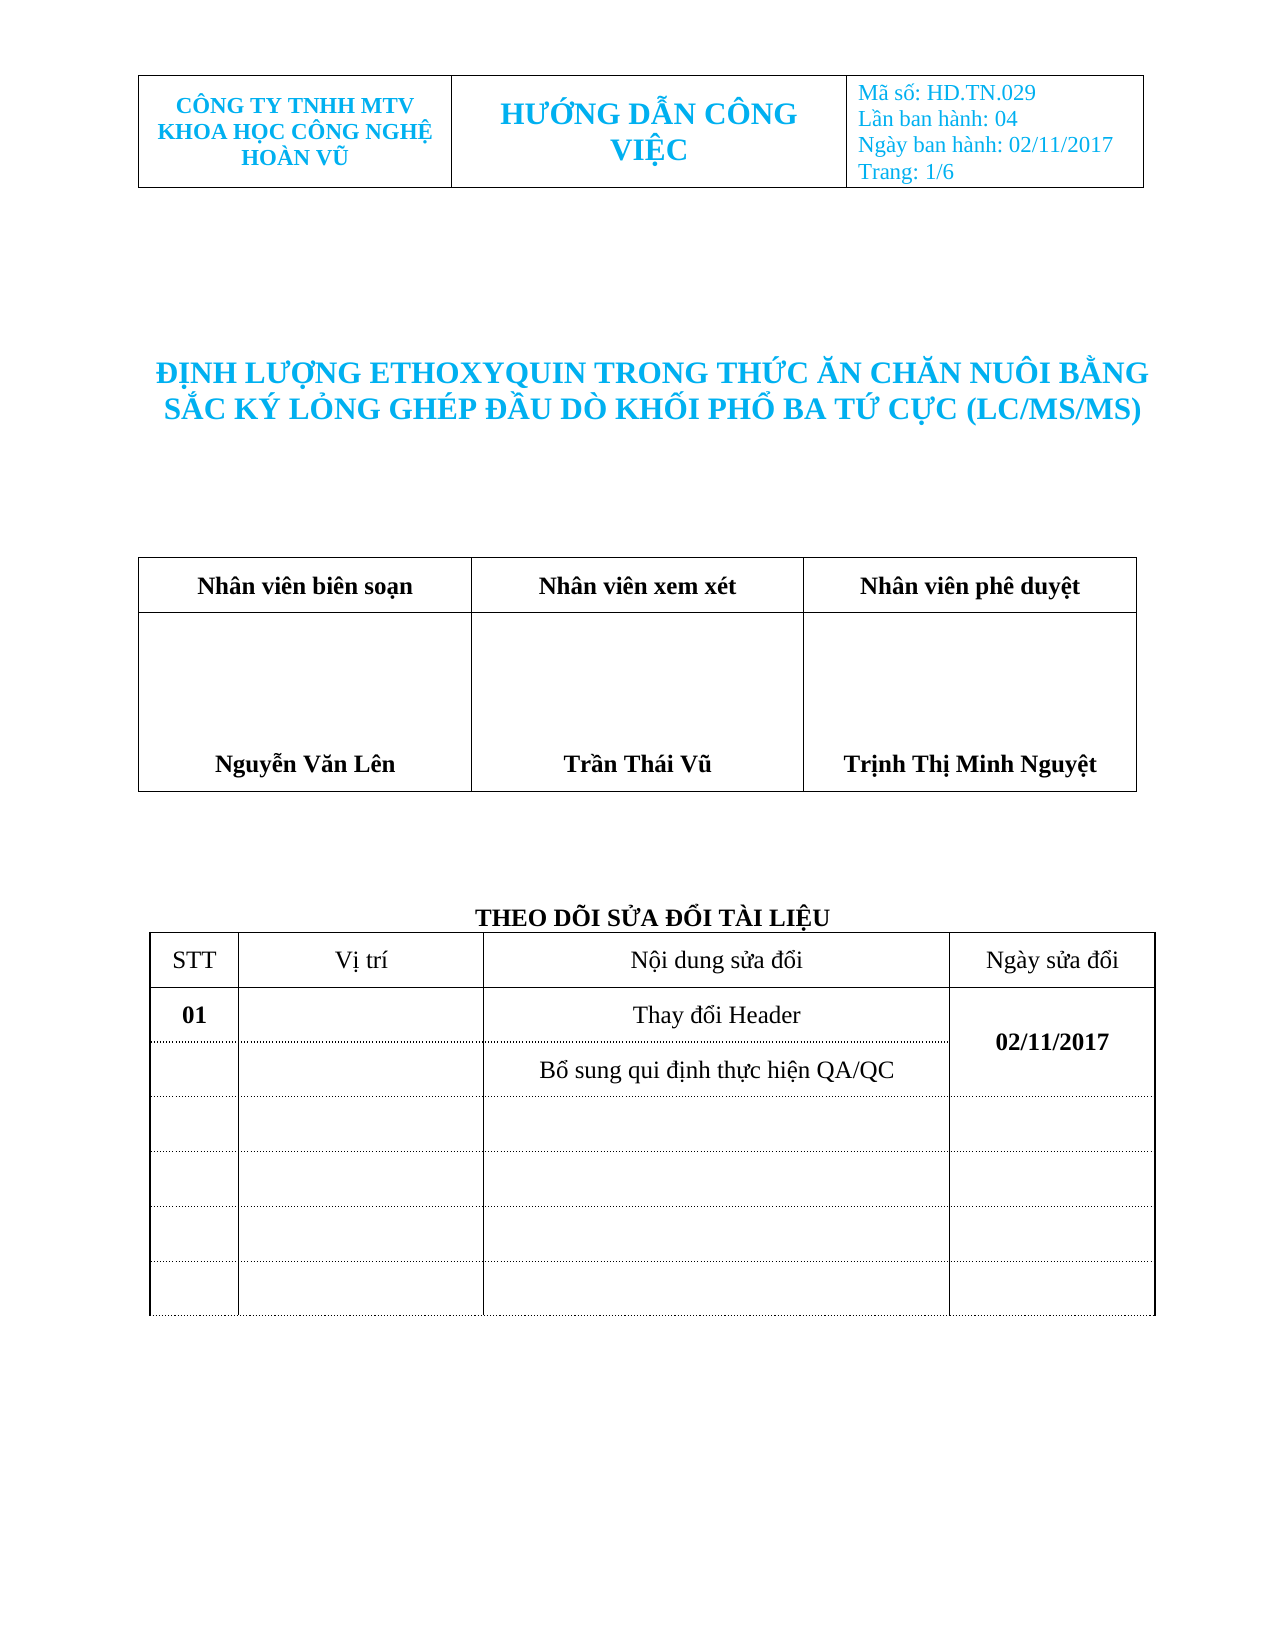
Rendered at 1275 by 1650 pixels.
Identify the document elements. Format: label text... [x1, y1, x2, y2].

table_header Nhân viên phê duyệt [804, 558, 1136, 612]
text THEO DÕI SỬA ĐỔI TÀI LIỆU [150, 903, 1155, 932]
table_cell Trịnh Thị Minh Nguyệt [804, 613, 1136, 791]
table_cell [950, 1206, 1154, 1261]
table_header Nhân viên xem xét [472, 558, 803, 612]
table_header Vị trí [239, 933, 483, 987]
table_cell [239, 1151, 483, 1206]
table_header Nhân viên biên soạn [139, 558, 471, 612]
table_cell [484, 1206, 949, 1261]
table_cell [151, 1096, 238, 1151]
table_cell Nguyễn Văn Lên [139, 613, 471, 791]
table_cell [239, 1096, 483, 1151]
table_cell [151, 1206, 238, 1261]
table_cell [239, 1206, 483, 1261]
table_cell [950, 1096, 1154, 1151]
table_cell Bổ sung qui định thực hiện QA/QC [484, 1041, 949, 1096]
table_cell [484, 1096, 949, 1151]
table_cell [151, 1261, 238, 1315]
table_cell [239, 988, 483, 1041]
text ĐỊNH LƯỢNG ETHOXYQUIN TRONG THỨC ĂN CHĂN NUÔI BẰNG SẮC KÝ LỎNG GHÉP ĐẦU DÒ KHỐI PHỔ BA TỨ CỰC (LC/MS/MS) [150, 354, 1155, 426]
table_cell [239, 1261, 483, 1315]
table_cell [484, 1151, 949, 1206]
table_header Nội dung sửa đổi [484, 933, 949, 987]
table_cell [950, 1151, 1154, 1206]
table_cell 01 [151, 988, 238, 1041]
table_header Ngày sửa đổi [950, 933, 1154, 987]
table_cell [239, 1041, 483, 1096]
table_cell [950, 1261, 1154, 1315]
table_cell [484, 1261, 949, 1315]
table_cell Trần Thái Vũ [472, 613, 803, 791]
table_cell 02/11/2017 [950, 988, 1154, 1096]
table_cell [151, 1041, 238, 1096]
table_cell Thay đổi Header [484, 988, 949, 1041]
table_header STT [151, 933, 238, 987]
table_cell [151, 1151, 238, 1206]
